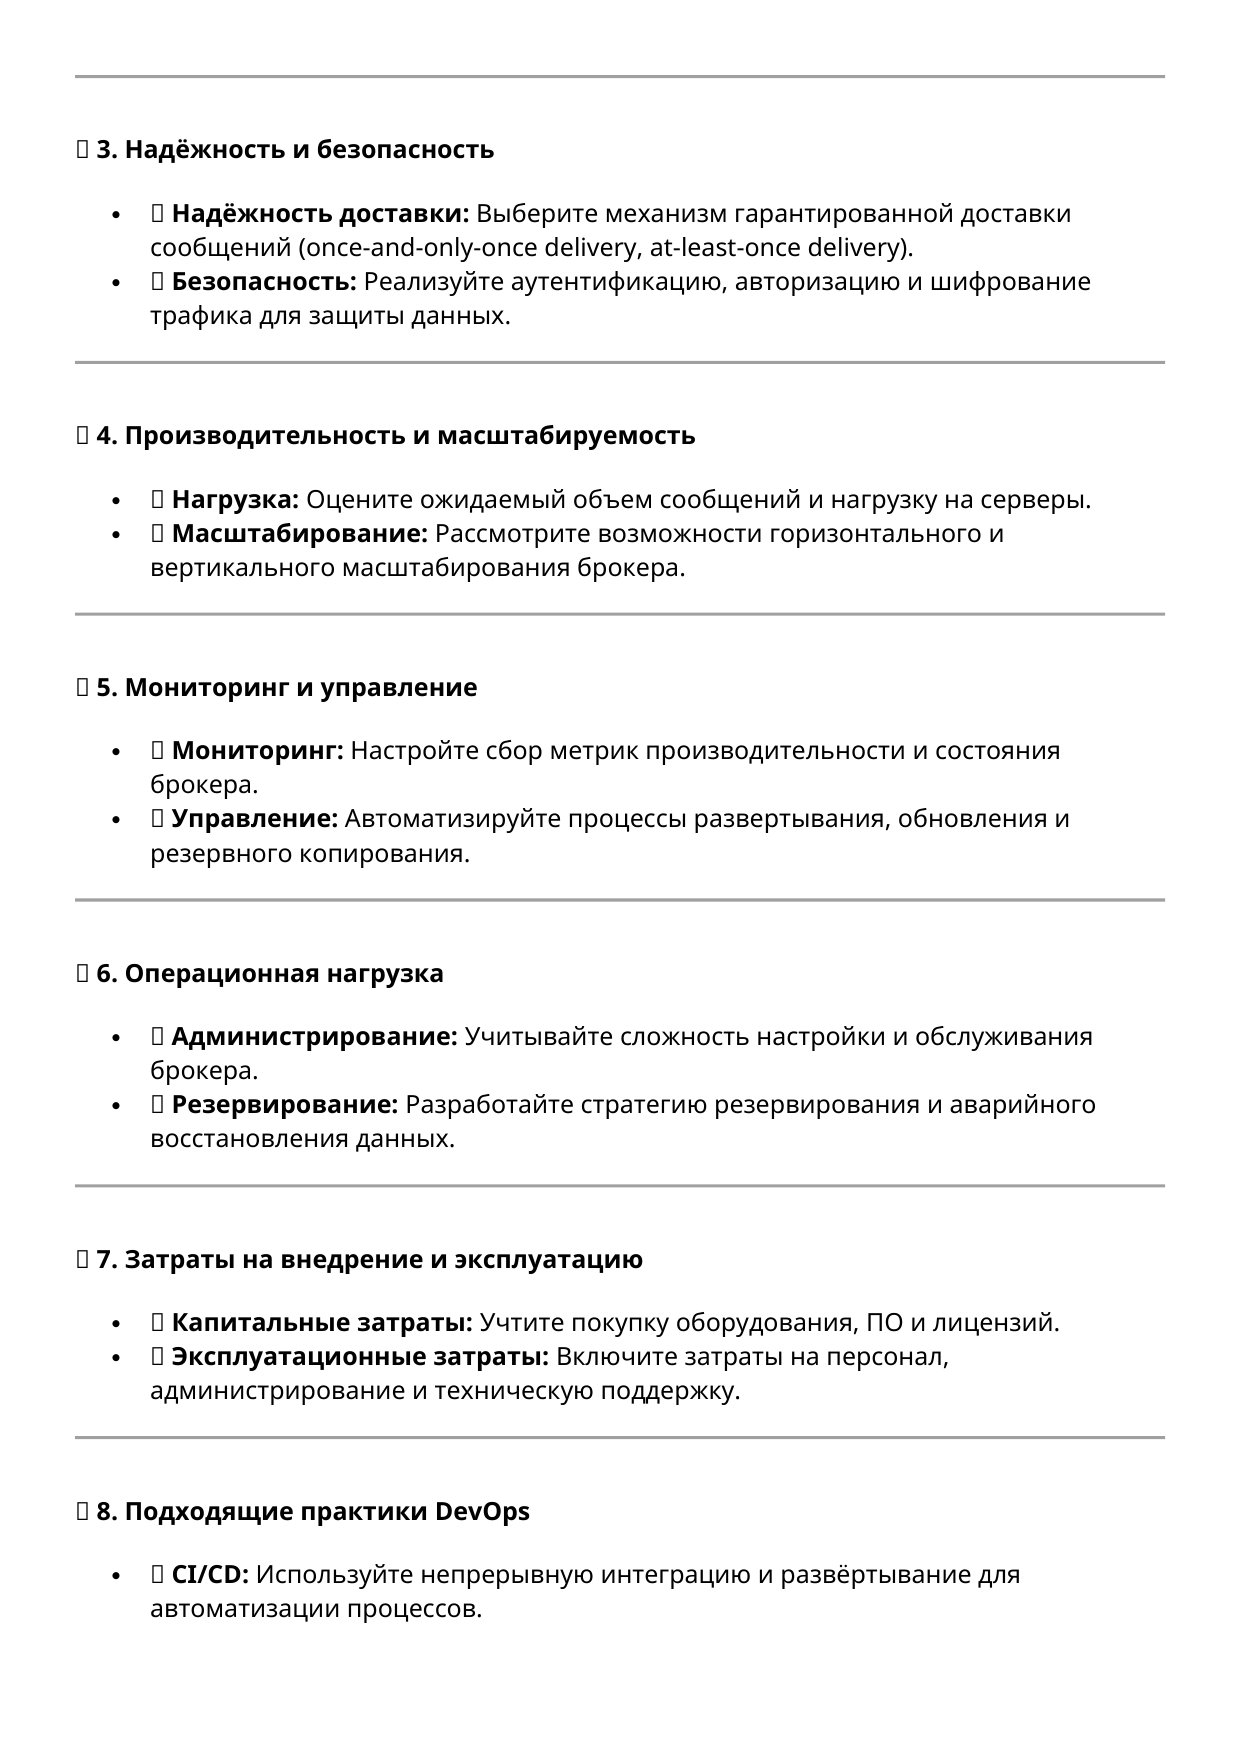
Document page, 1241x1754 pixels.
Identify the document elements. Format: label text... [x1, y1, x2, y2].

list ✅ Мониторинг: Настройте сбор метрик производительности и состояния брокера. [112, 733, 1165, 801]
list ✅ Нагрузка: Оцените ожидаемый объем сообщений и нагрузку на серверы. [112, 481, 1165, 515]
text 📌 6. Операционная нагрузка [75, 956, 1165, 990]
text 📌 5. Мониторинг и управление [75, 670, 1165, 704]
text 📌 3. Надёжность и безопасность [75, 132, 1165, 166]
list ✅ Управление: Автоматизируйте процессы развертывания, обновления и резервного копирования. [112, 801, 1165, 869]
text 📌 7. Затраты на внедрение и эксплуатацию [75, 1241, 1165, 1276]
list ✅ Капитальные затраты: Учтите покупку оборудования, ПО и лицензий. [112, 1305, 1165, 1339]
list ✅ Безопасность: Реализуйте аутентификацию, авторизацию и шифрование трафика для защиты данных. [112, 263, 1165, 332]
list ✅ Надёжность доставки: Выберите механизм гарантированной доставки сообщений (once-and-only-once delivery, at-least-once delivery). [112, 195, 1165, 263]
text 📌 4. Производительность и масштабируемость [75, 418, 1165, 452]
list ✅ Резервирование: Разработайте стратегию резервирования и аварийного восстановления данных. [112, 1087, 1165, 1155]
text 📌 8. Подходящие практики DevOps [75, 1493, 1165, 1527]
list ✅ Эксплуатационные затраты: Включите затраты на персонал, администрирование и техническую поддержку. [112, 1339, 1165, 1407]
list ✅ Масштабирование: Рассмотрите возможности горизонтального и вертикального масштабирования брокера. [112, 515, 1165, 583]
list ✅ CI/CD: Используйте непрерывную интеграцию и развёртывание для автоматизации процессов. [112, 1556, 1165, 1624]
list ✅ Администрирование: Учитывайте сложность настройки и обслуживания брокера. [112, 1019, 1165, 1087]
